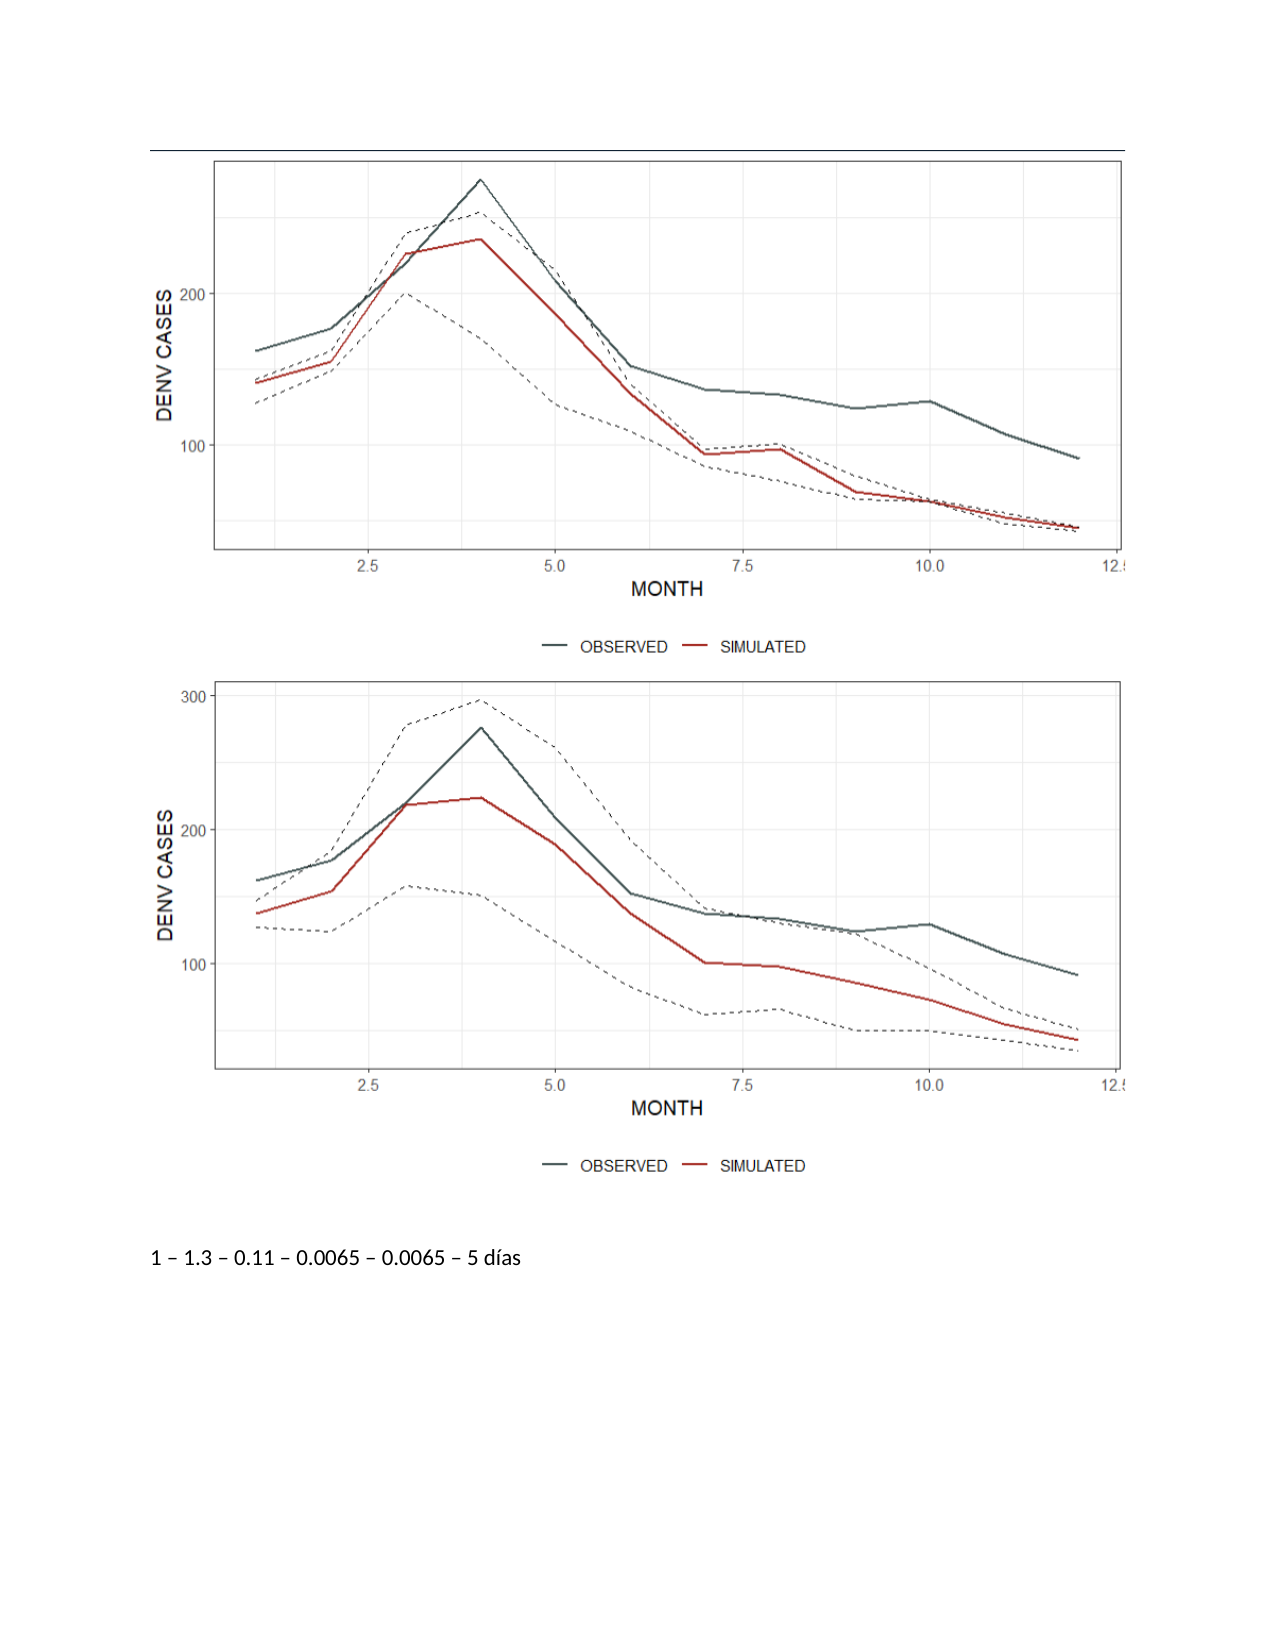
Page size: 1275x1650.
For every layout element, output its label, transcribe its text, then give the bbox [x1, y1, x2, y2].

picture [150, 678, 1125, 1178]
text 1 – 1.3 – 0.11 – 0.0065 – 0.0065 – 5 días [150, 1243, 1125, 1271]
picture [150, 150, 1125, 660]
